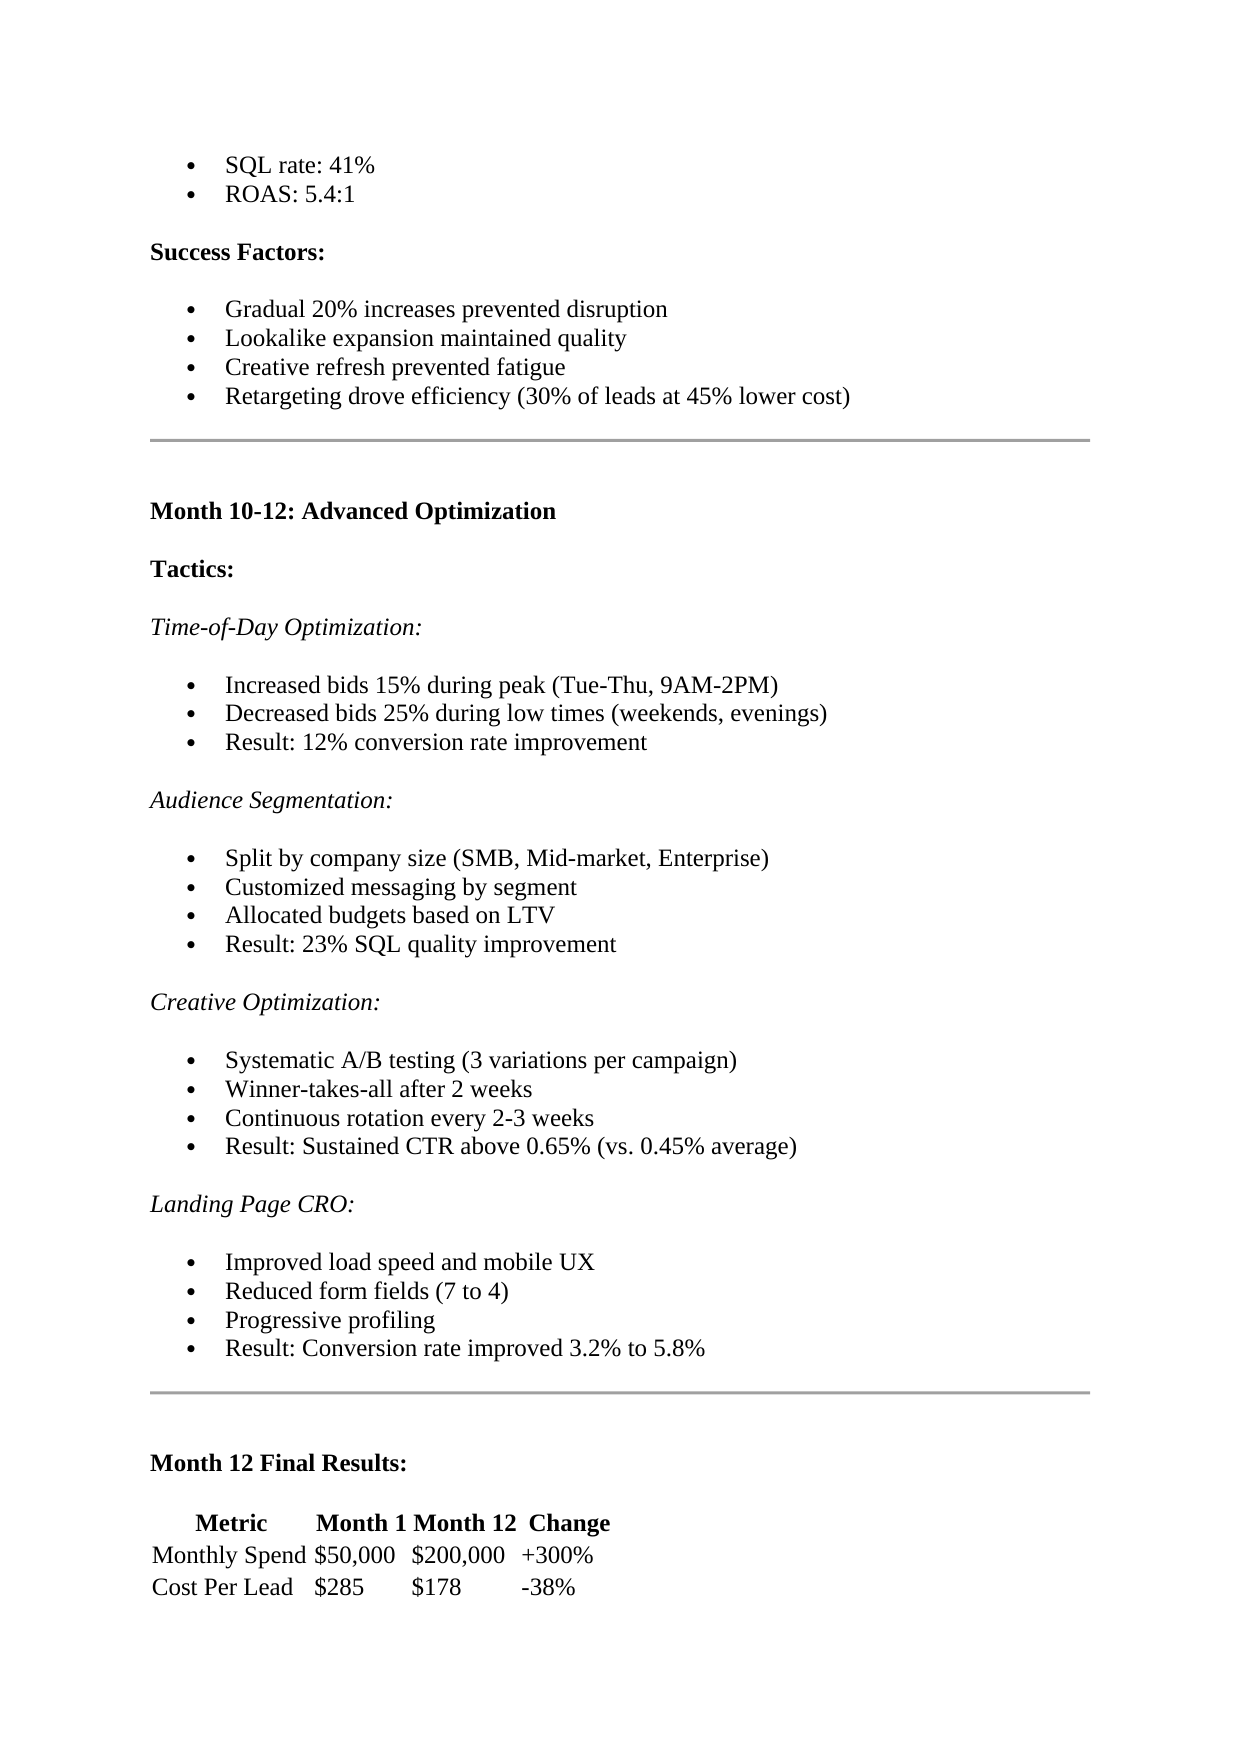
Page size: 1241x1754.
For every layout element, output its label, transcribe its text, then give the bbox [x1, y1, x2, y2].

list Continuous rotation every 2-3 weeks [187, 1103, 1090, 1131]
list Result: Sustained CTR above 0.65% (vs. 0.45% average) [187, 1131, 1090, 1160]
table_header Metric [150, 1506, 313, 1538]
list SQL rate: 41% [187, 150, 1090, 179]
list Retargeting drove efficiency (30% of leads at 45% lower cost) [187, 381, 1090, 409]
list Reduced form fields (7 to 4) [187, 1276, 1090, 1305]
text Tactics: [150, 554, 1090, 583]
table_header Change [520, 1506, 619, 1538]
table_header Month 1 [313, 1506, 410, 1538]
list Creative refresh prevented fatigue [187, 352, 1090, 381]
table_header Month 12 [410, 1506, 520, 1538]
list Winner-takes-all after 2 weeks [187, 1074, 1090, 1103]
table_cell Cost Per Lead [150, 1570, 313, 1602]
list Allocated budgets based on LTV [187, 901, 1090, 929]
text Audience Segmentation: [150, 785, 1090, 814]
list Split by company size (SMB, Mid-market, Enterprise) [187, 843, 1090, 872]
table_cell $200,000 [410, 1538, 520, 1570]
table_cell Monthly Spend [150, 1538, 313, 1570]
list Systematic A/B testing (3 variations per campaign) [187, 1045, 1090, 1074]
list Improved load speed and mobile UX [187, 1247, 1090, 1276]
table_cell $178 [410, 1570, 520, 1602]
list Lookalike expansion maintained quality [187, 323, 1090, 352]
list Result: 23% SQL quality improvement [187, 929, 1090, 958]
text Success Factors: [150, 237, 1090, 265]
list ROAS: 5.4:1 [187, 179, 1090, 207]
list Customized messaging by segment [187, 872, 1090, 901]
list Progressive profiling [187, 1305, 1090, 1333]
text Landing Page CRO: [150, 1189, 1090, 1218]
list Decreased bids 25% during low times (weekends, evenings) [187, 698, 1090, 727]
list Result: 12% conversion rate improvement [187, 727, 1090, 756]
text Month 12 Final Results: [150, 1448, 1090, 1477]
list Result: Conversion rate improved 3.2% to 5.8% [187, 1333, 1090, 1362]
text Time-of-Day Optimization: [150, 612, 1090, 641]
list Increased bids 15% during peak (Tue-Thu, 9AM-2PM) [187, 670, 1090, 698]
table_cell $50,000 [313, 1538, 410, 1570]
text Creative Optimization: [150, 987, 1090, 1016]
table_cell -38% [520, 1570, 619, 1602]
table_cell +300% [520, 1538, 619, 1570]
text Month 10-12: Advanced Optimization [150, 496, 1090, 525]
list Gradual 20% increases prevented disruption [187, 294, 1090, 323]
table_cell $285 [313, 1570, 410, 1602]
